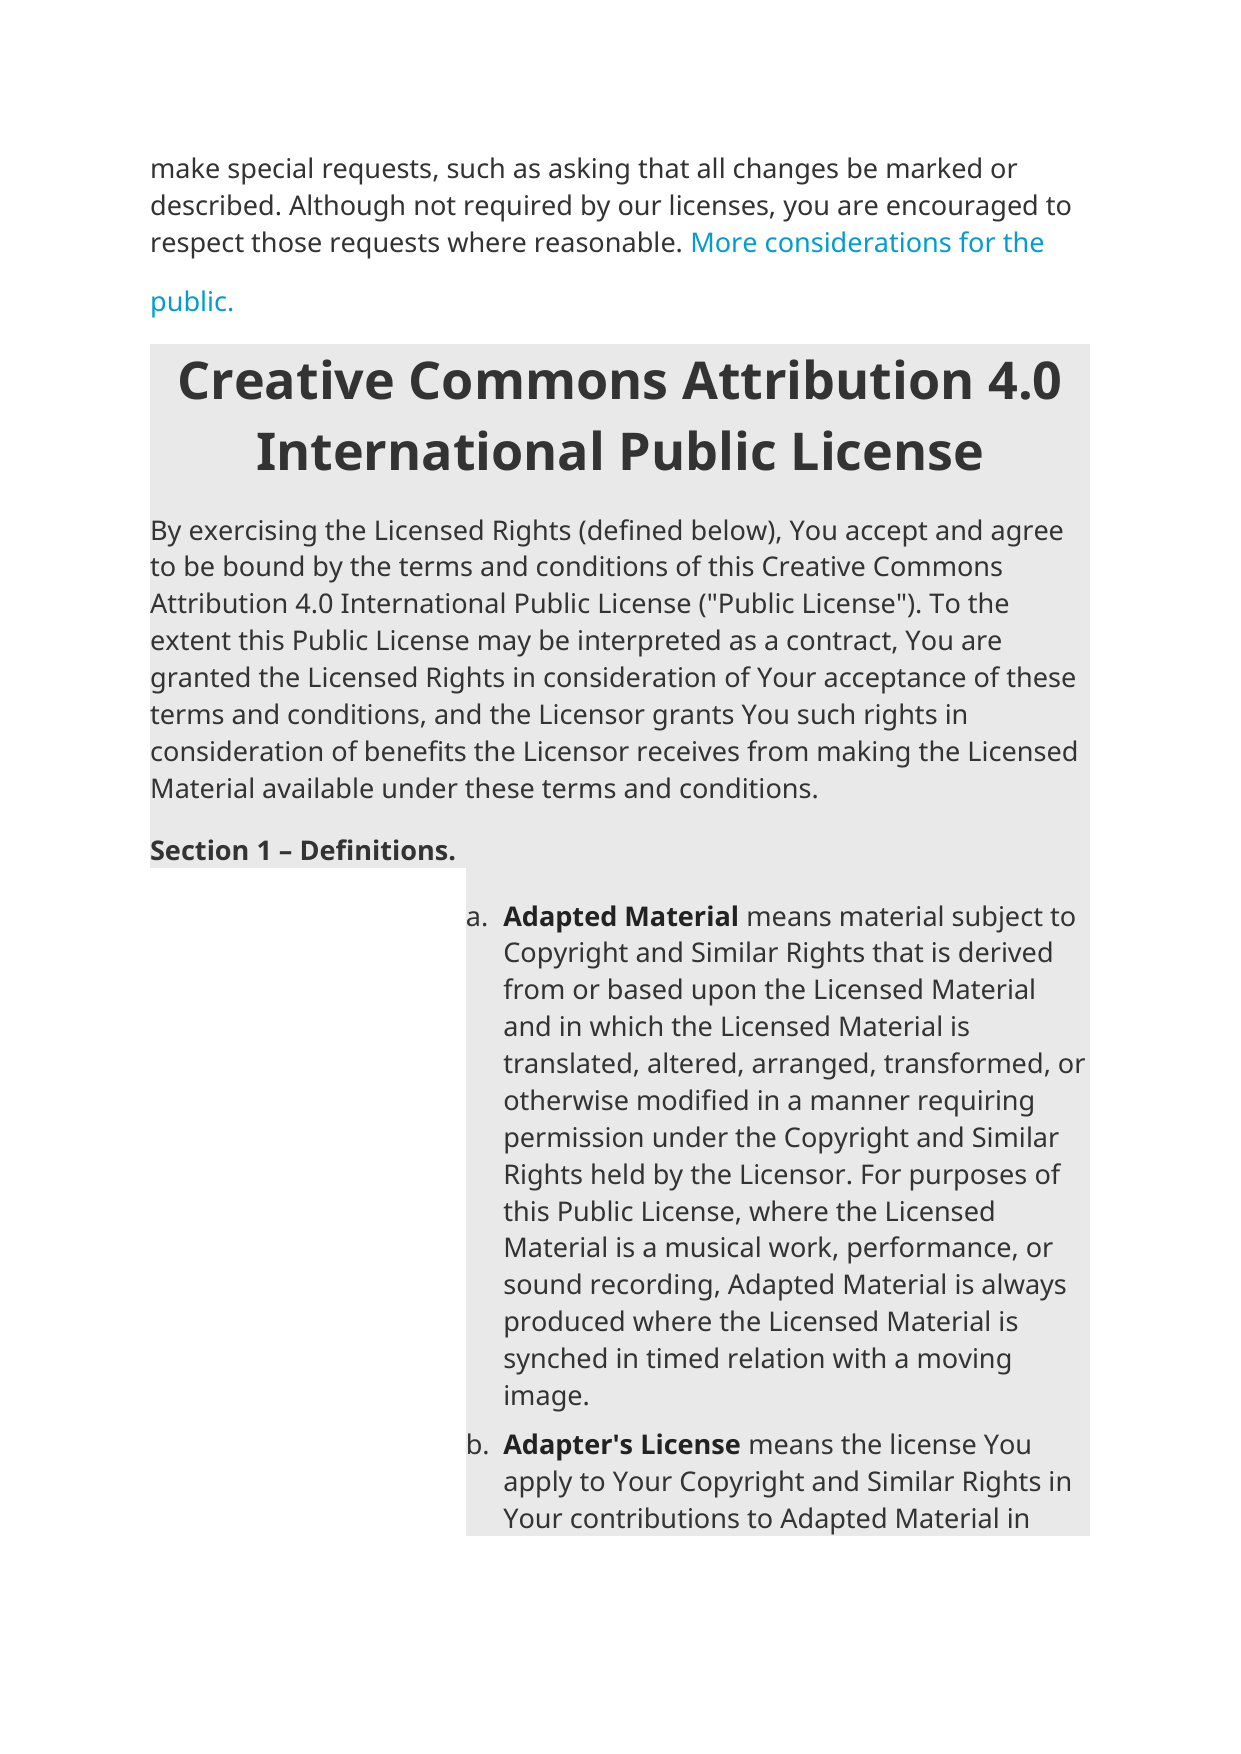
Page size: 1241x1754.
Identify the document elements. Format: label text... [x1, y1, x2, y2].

text Creative Commons Attribution 4.0 International Public License [150, 344, 1090, 486]
text Section 1 – Definitions. [150, 831, 1090, 868]
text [150, 150, 1090, 319]
list Adapted Material means material subject to Copyright and Similar Rights that is derived from or based upon the Licensed Material and in which the Licensed Material is translated, altered, arranged, transformed, or otherwise modified in a manner requiring permission under the Copyright and Similar Rights held by the Licensor. For purposes of this Public License, where the Licensed Material is a musical work, performance, or sound recording, Adapted Material is always produced where the Licensed Material is synched in timed relation with a moving image. [466, 897, 1090, 1413]
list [466, 1426, 1090, 1536]
text By exercising the Licensed Rights (defined below), You accept and agree to be bound by the terms and conditions of this Creative Commons Attribution 4.0 International Public License ("Public License"). To the extent this Public License may be interpreted as a contract, You are granted the Licensed Rights in consideration of Your acceptance of these terms and conditions, and the Licensor grants You such rights in consideration of benefits the Licensor receives from making the Licensed Material available under these terms and conditions. [150, 511, 1090, 806]
